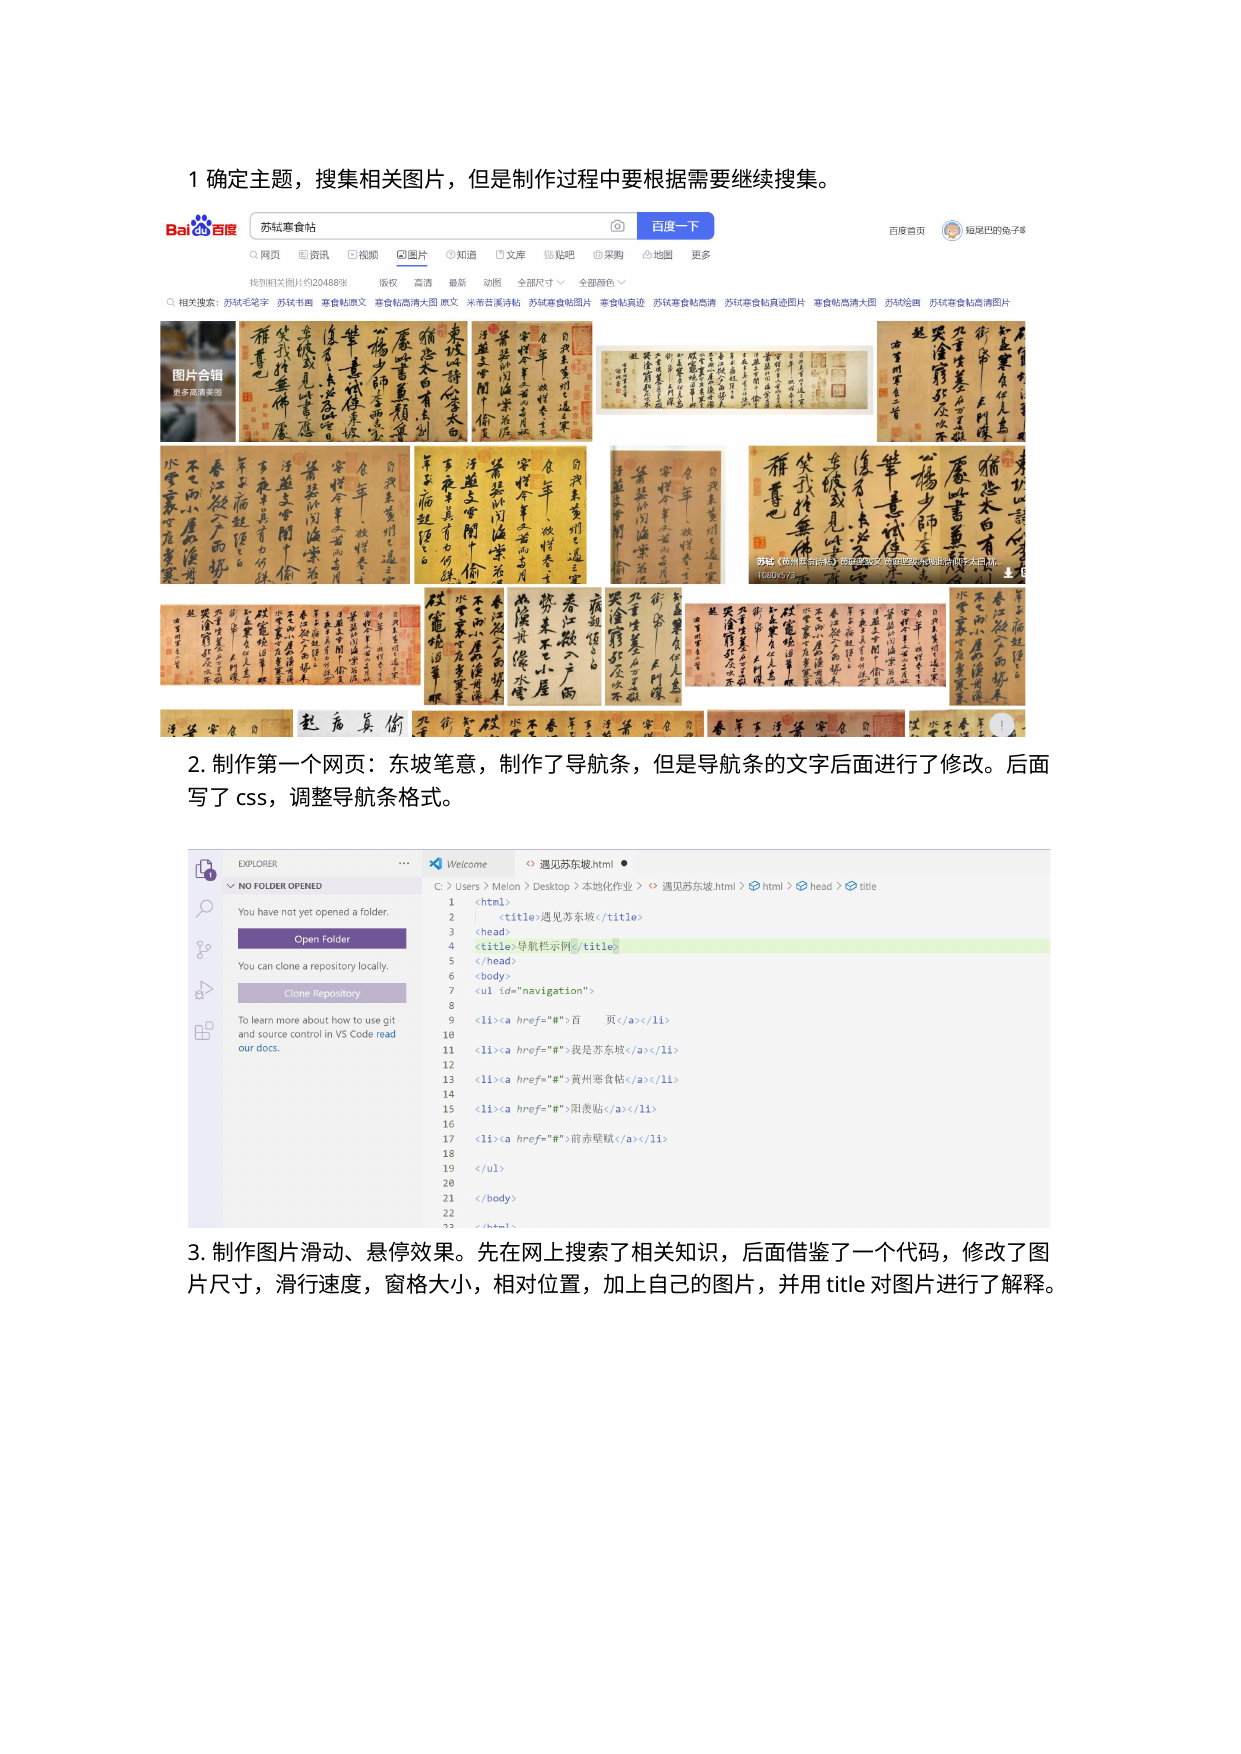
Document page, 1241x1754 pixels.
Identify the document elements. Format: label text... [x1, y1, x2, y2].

picture [187, 849, 1050, 1228]
picture [160, 211, 1026, 737]
text 1 确定主题，搜集相关图片，但是制作过程中要根据需要继续搜集。 [187, 162, 1053, 194]
